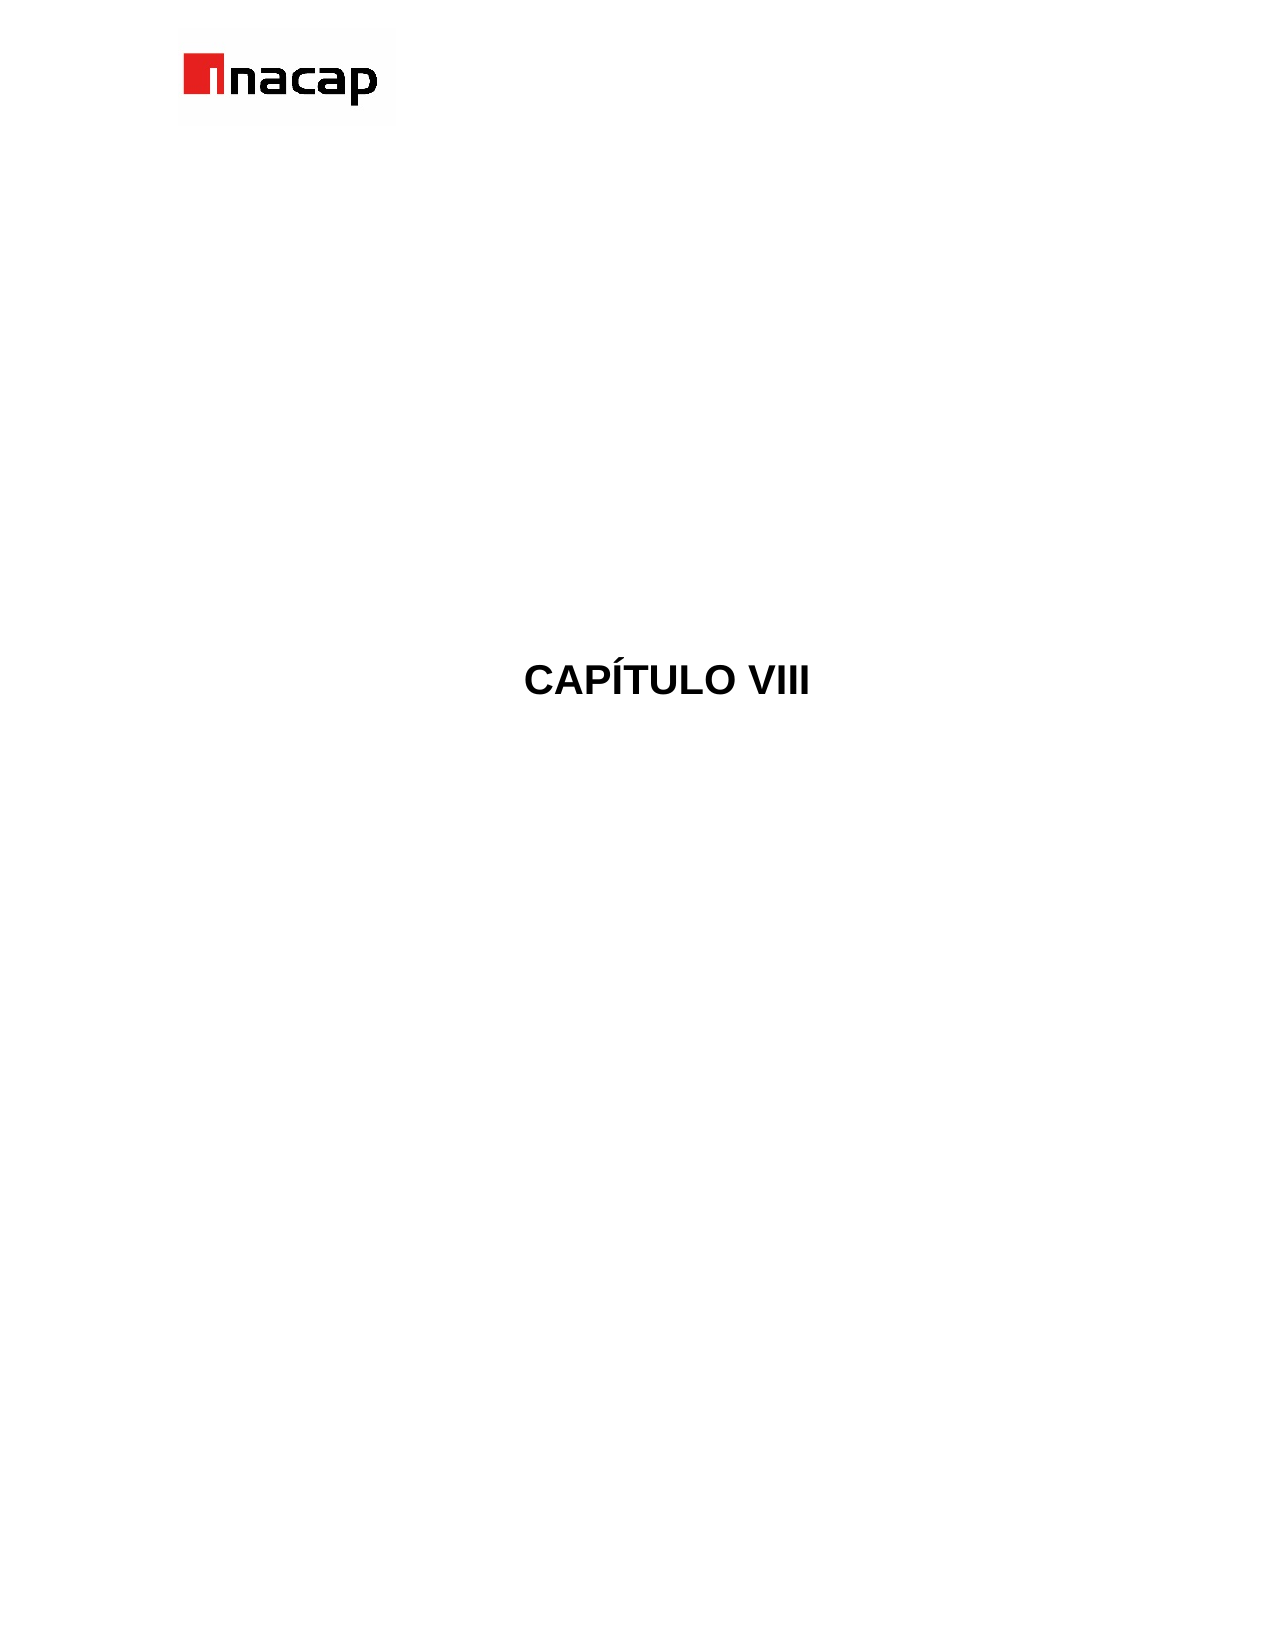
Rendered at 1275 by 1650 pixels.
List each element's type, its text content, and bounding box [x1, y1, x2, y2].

text CAPÍTULO VIII [177, 656, 1157, 703]
picture [177, 28, 400, 130]
